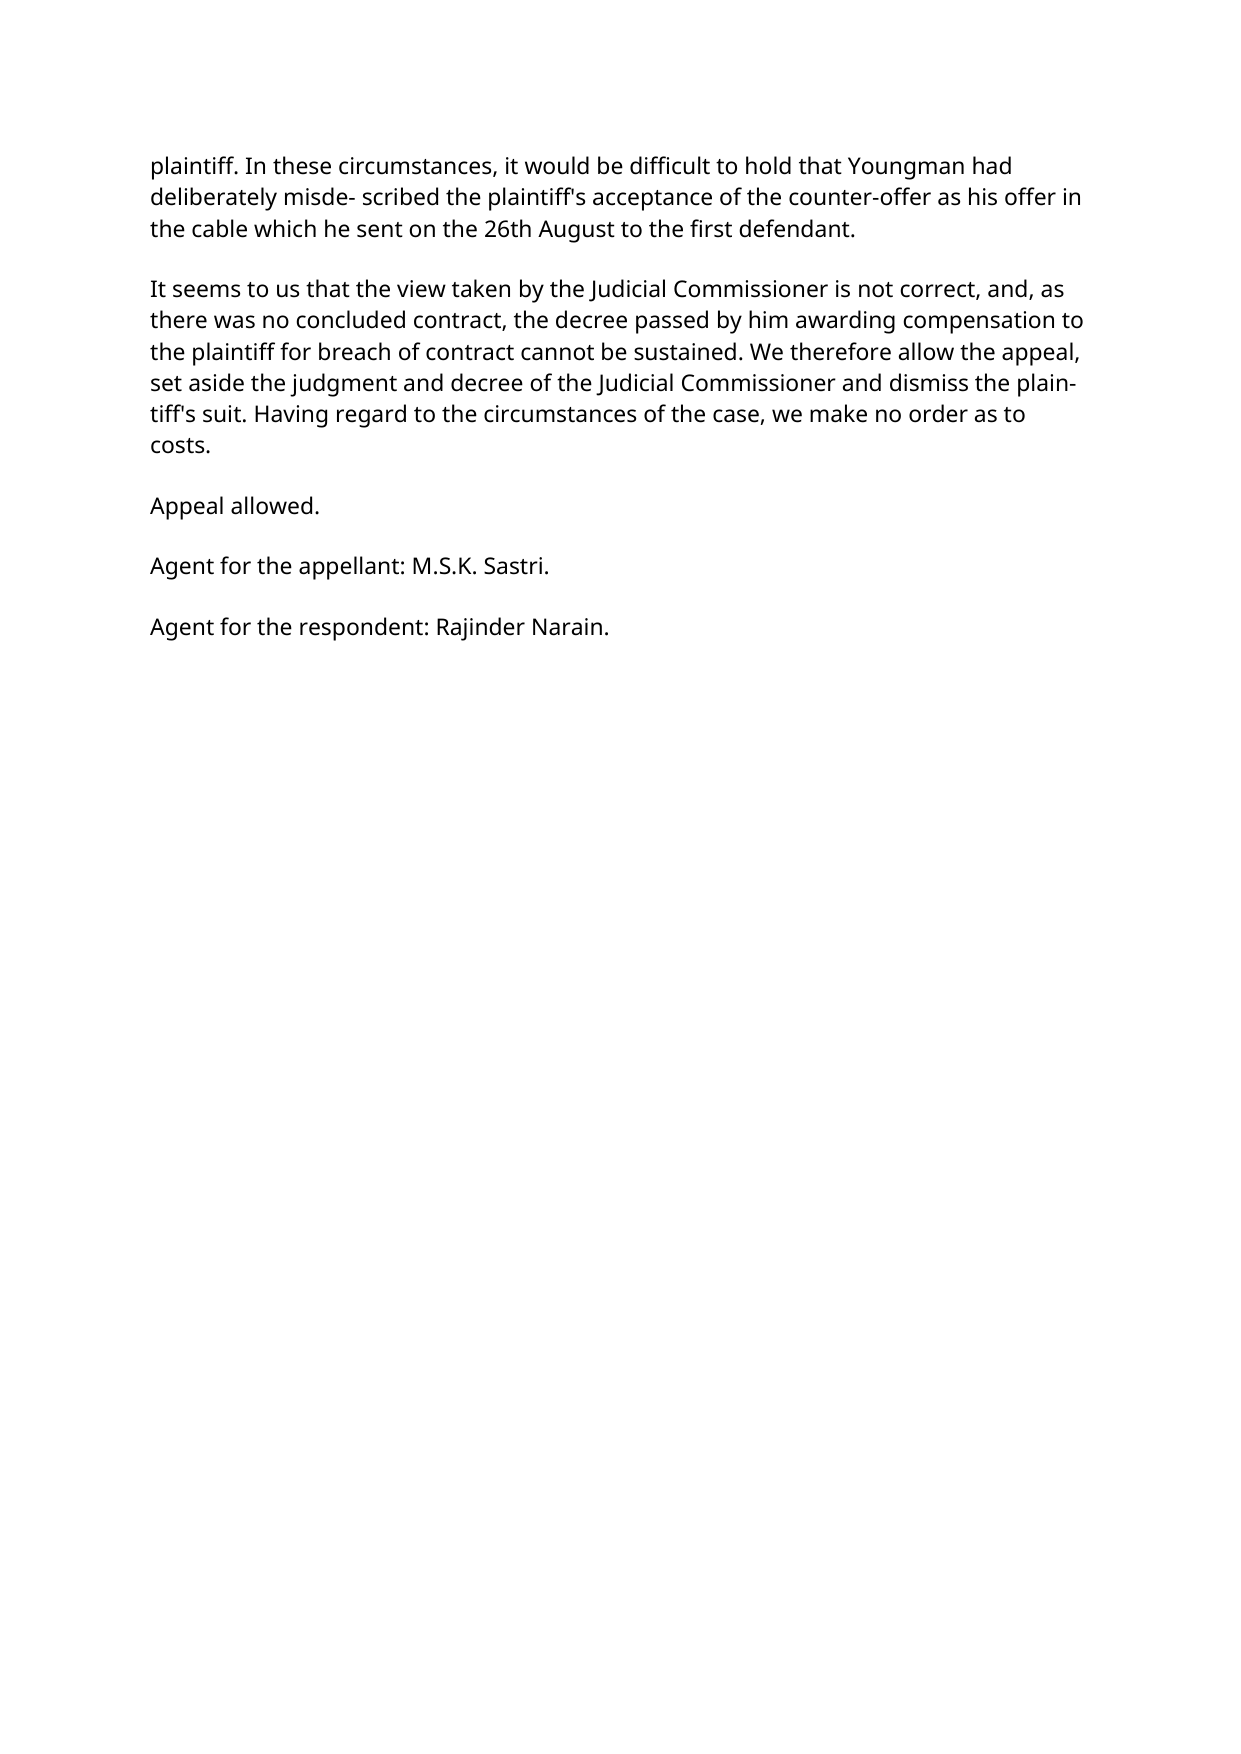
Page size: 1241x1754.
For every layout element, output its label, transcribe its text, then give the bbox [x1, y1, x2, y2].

text It seems to us that the view taken by the Judicial Commissioner is not correct, and, as there was no concluded contract, the decree passed by him awarding compensation to the plaintiff for breach of contract cannot be sustained. We therefore allow the appeal, set aside the judgment and decree of the Judicial Commissioner and dismiss the plain- tiff's suit. Having regard to the circumstances of the case, we make no order as to costs. [150, 273, 1090, 460]
text Agent for the appellant: M.S.K. Sastri. [150, 550, 1090, 581]
text Appeal allowed. [150, 489, 1090, 521]
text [150, 150, 1090, 244]
text Agent for the respondent: Rajinder Narain. [150, 610, 1090, 642]
